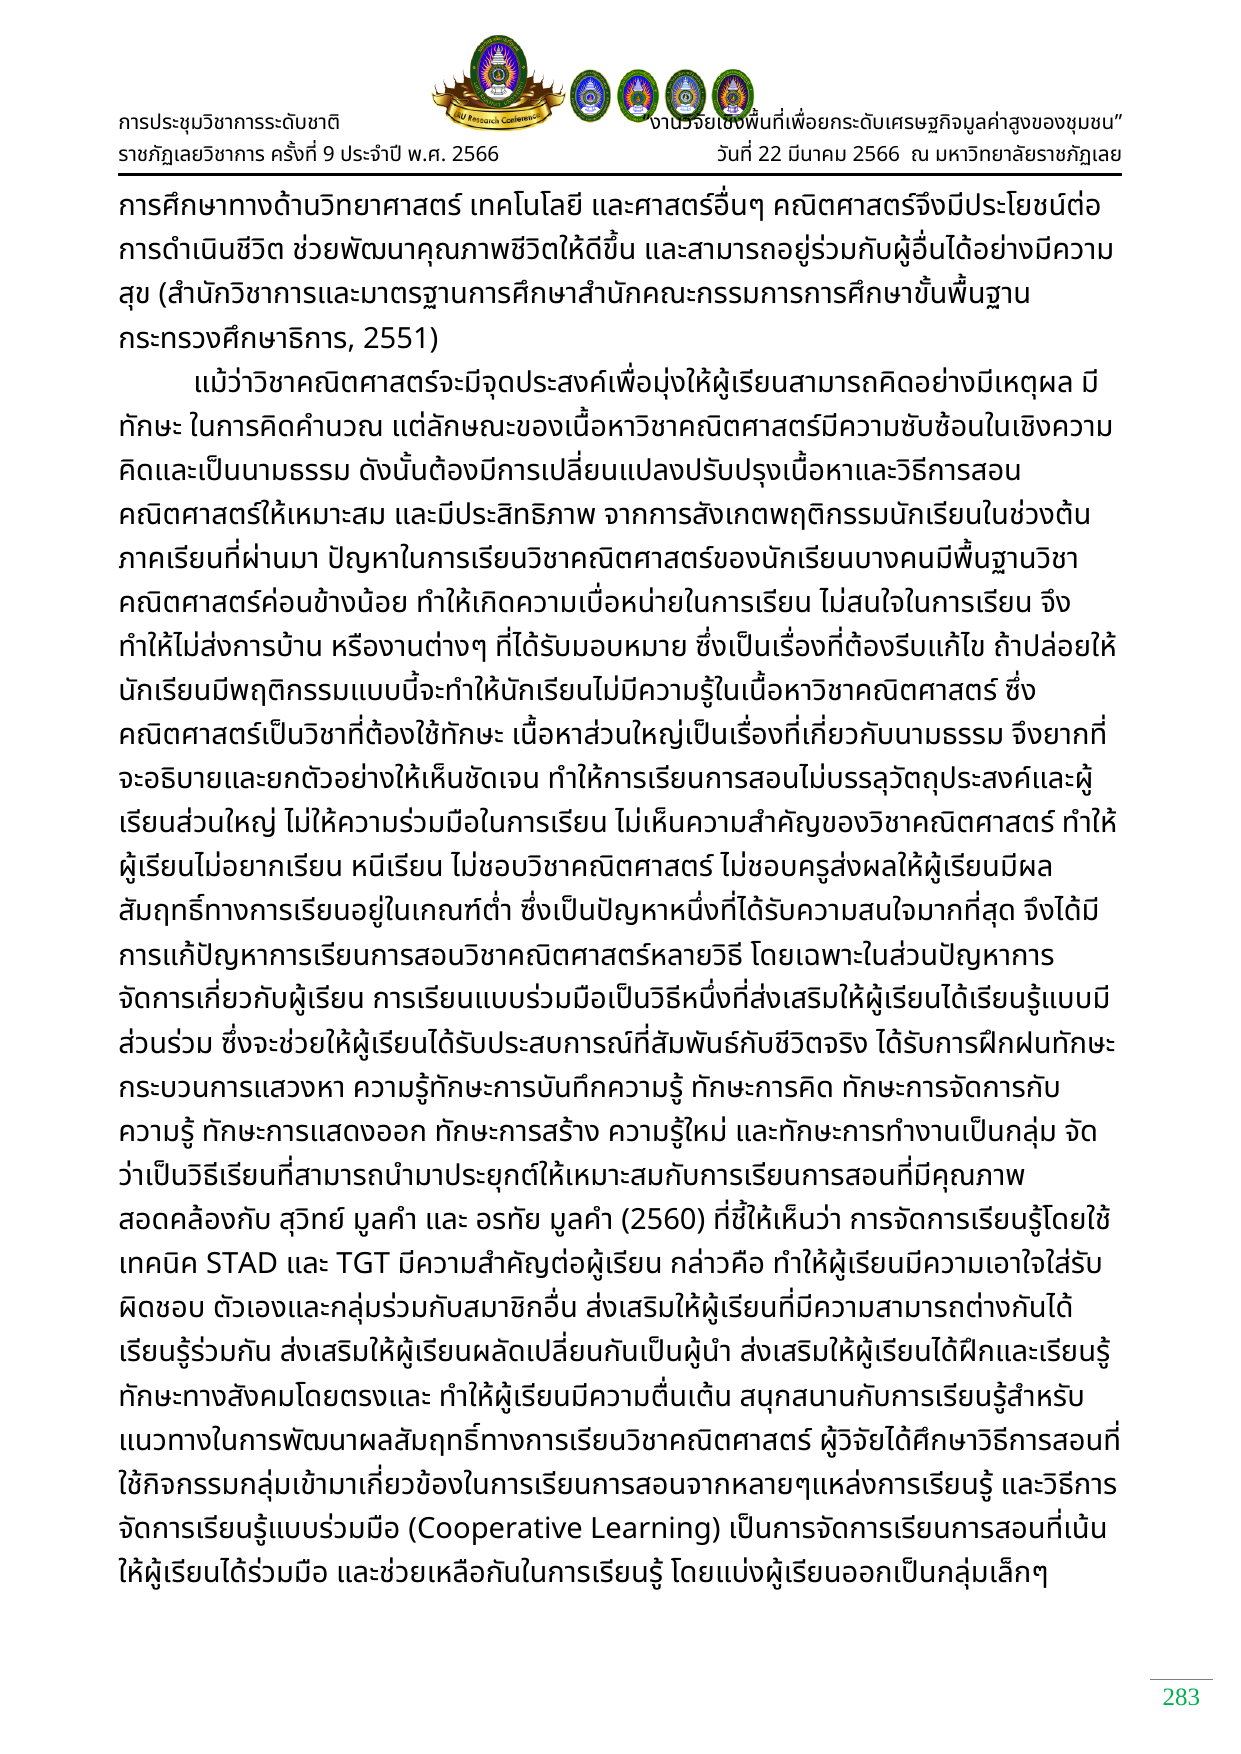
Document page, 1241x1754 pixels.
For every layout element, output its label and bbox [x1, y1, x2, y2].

text [118, 184, 1122, 361]
picture [430, 32, 757, 134]
text [118, 361, 1122, 1596]
